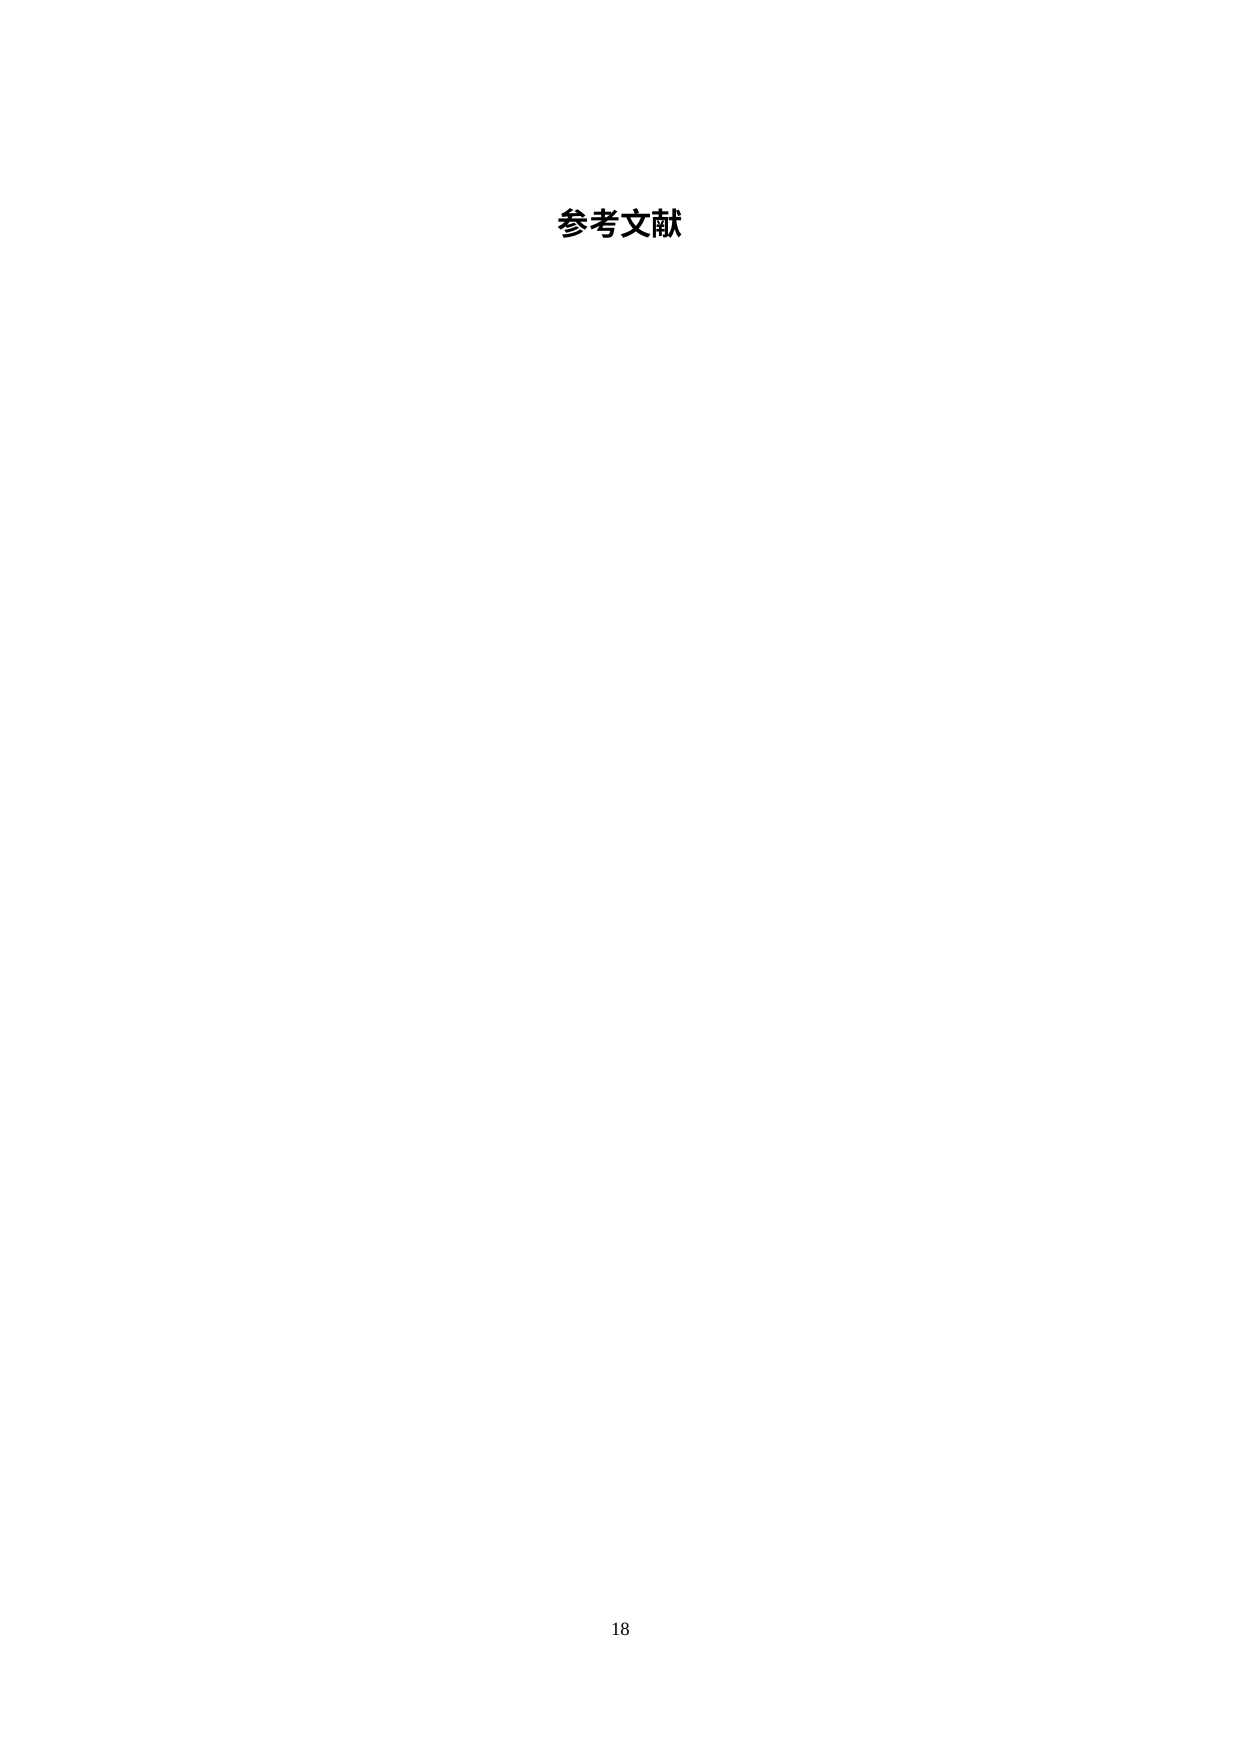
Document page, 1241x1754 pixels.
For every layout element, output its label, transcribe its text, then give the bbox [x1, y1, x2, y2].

subtitle 参考文献 [187, 187, 1053, 255]
